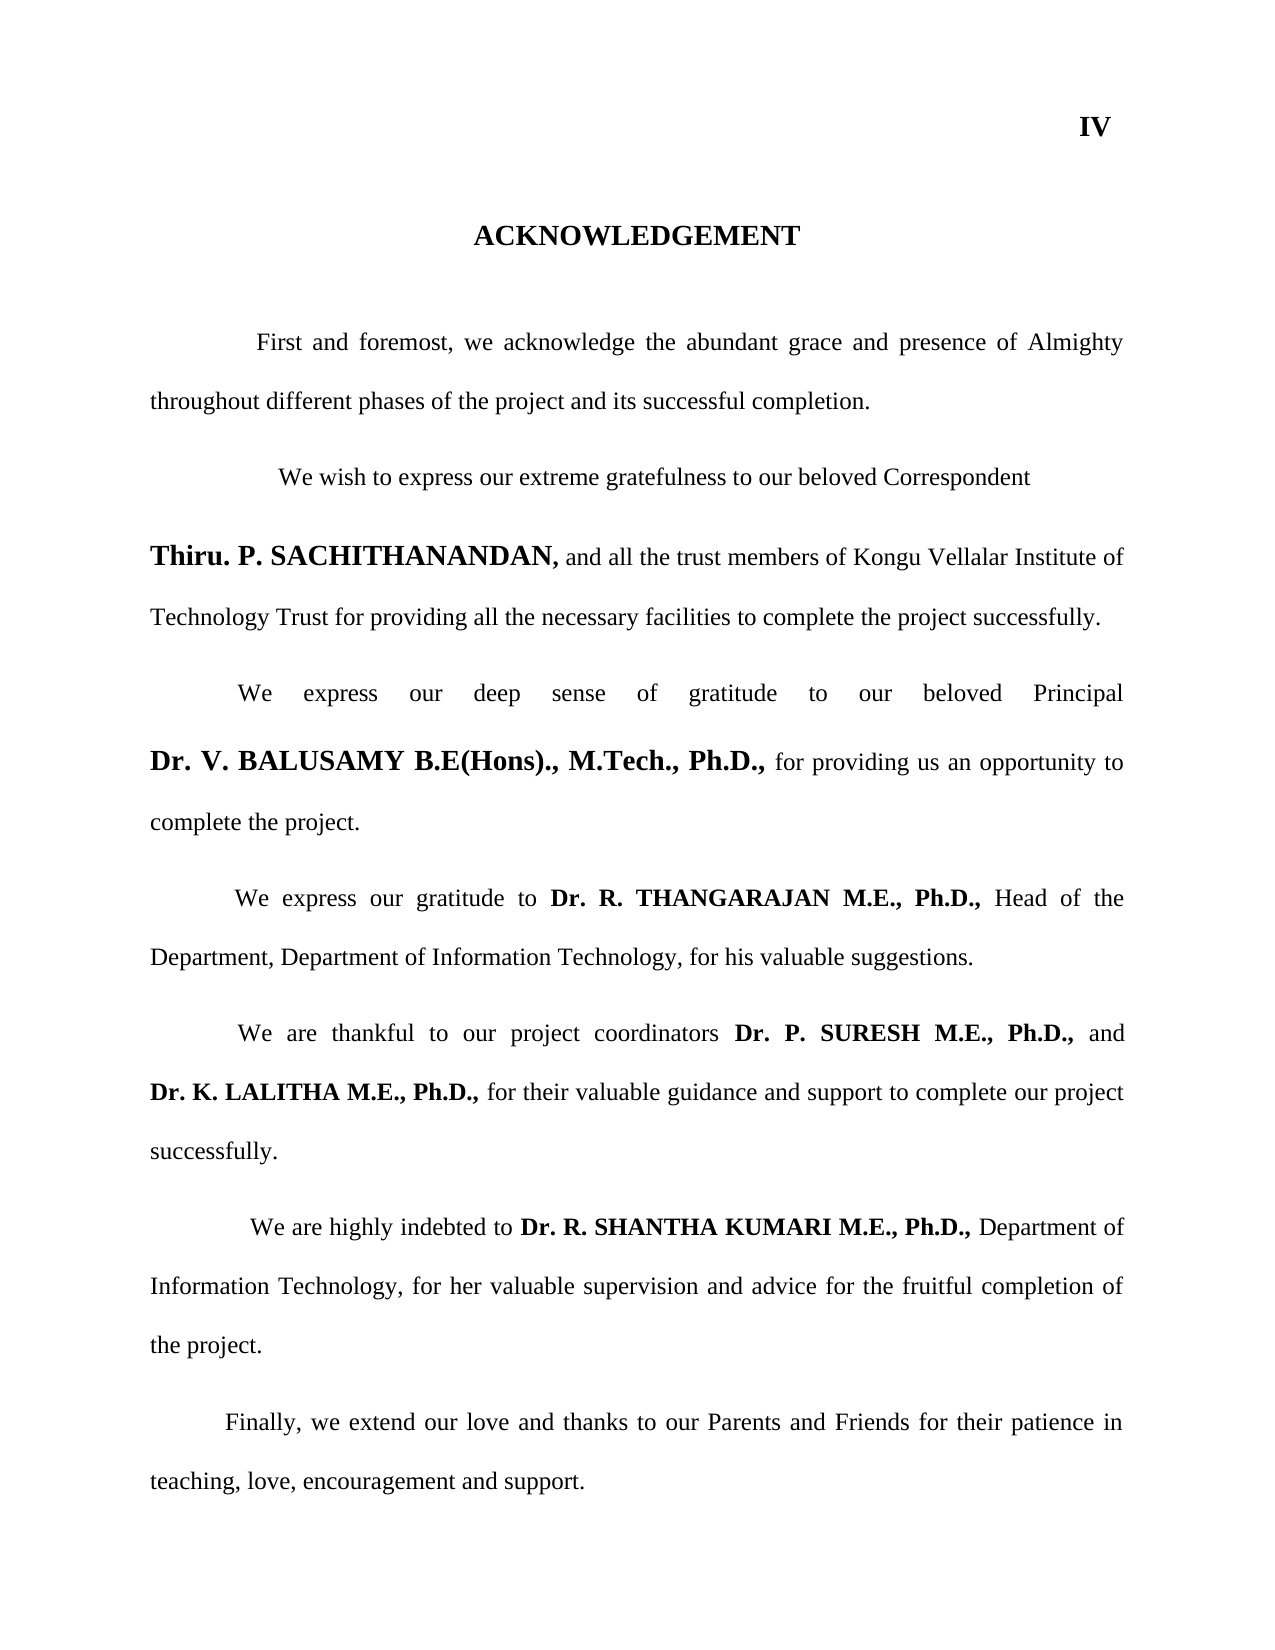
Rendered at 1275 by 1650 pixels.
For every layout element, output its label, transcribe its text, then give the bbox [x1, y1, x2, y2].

text We express our gratitude to Dr. R. THANGARAJAN M.E., Ph.D., Head of the Department, Department of Information Technology, for his valuable suggestions. [150, 883, 1124, 971]
text We are highly indebted to Dr. R. SHANTHA KUMARI M.E., Ph.D., Department of Information Technology, for her valuable supervision and advice for the fruitful completion of the project. [150, 1212, 1124, 1359]
text First and foremost, we acknowledge the abundant grace and presence of Almighty throughout different phases of the project and its successful completion. [150, 327, 1125, 415]
text We wish to express our extreme gratefulness to our beloved Correspondent [150, 462, 1125, 491]
subtitle IV [1035, 109, 1112, 143]
text We are thankful to our project coordinators Dr. P. SURESH M.E., Ph.D., and Dr. K. LALITHA M.E., Ph.D., for their valuable guidance and support to complete our project successfully. [150, 1018, 1125, 1165]
subtitle ACKNOWLEDGEMENT [285, 218, 989, 252]
text Finally, we extend our love and thanks to our Parents and Friends for their patience in teaching, love, encouragement and support. [150, 1407, 1124, 1494]
text Thiru. P. SACHITHANANDAN, and all the trust members of Kongu Vellalar Institute of Technology Trust for providing all the necessary facilities to complete the project successfully. [150, 538, 1125, 631]
text We express our deep sense of gratitude to our beloved Principal Dr. V. BALUSAMY B.E(Hons)., M.Tech., Ph.D., for providing us an opportunity to complete the project. [150, 678, 1124, 835]
